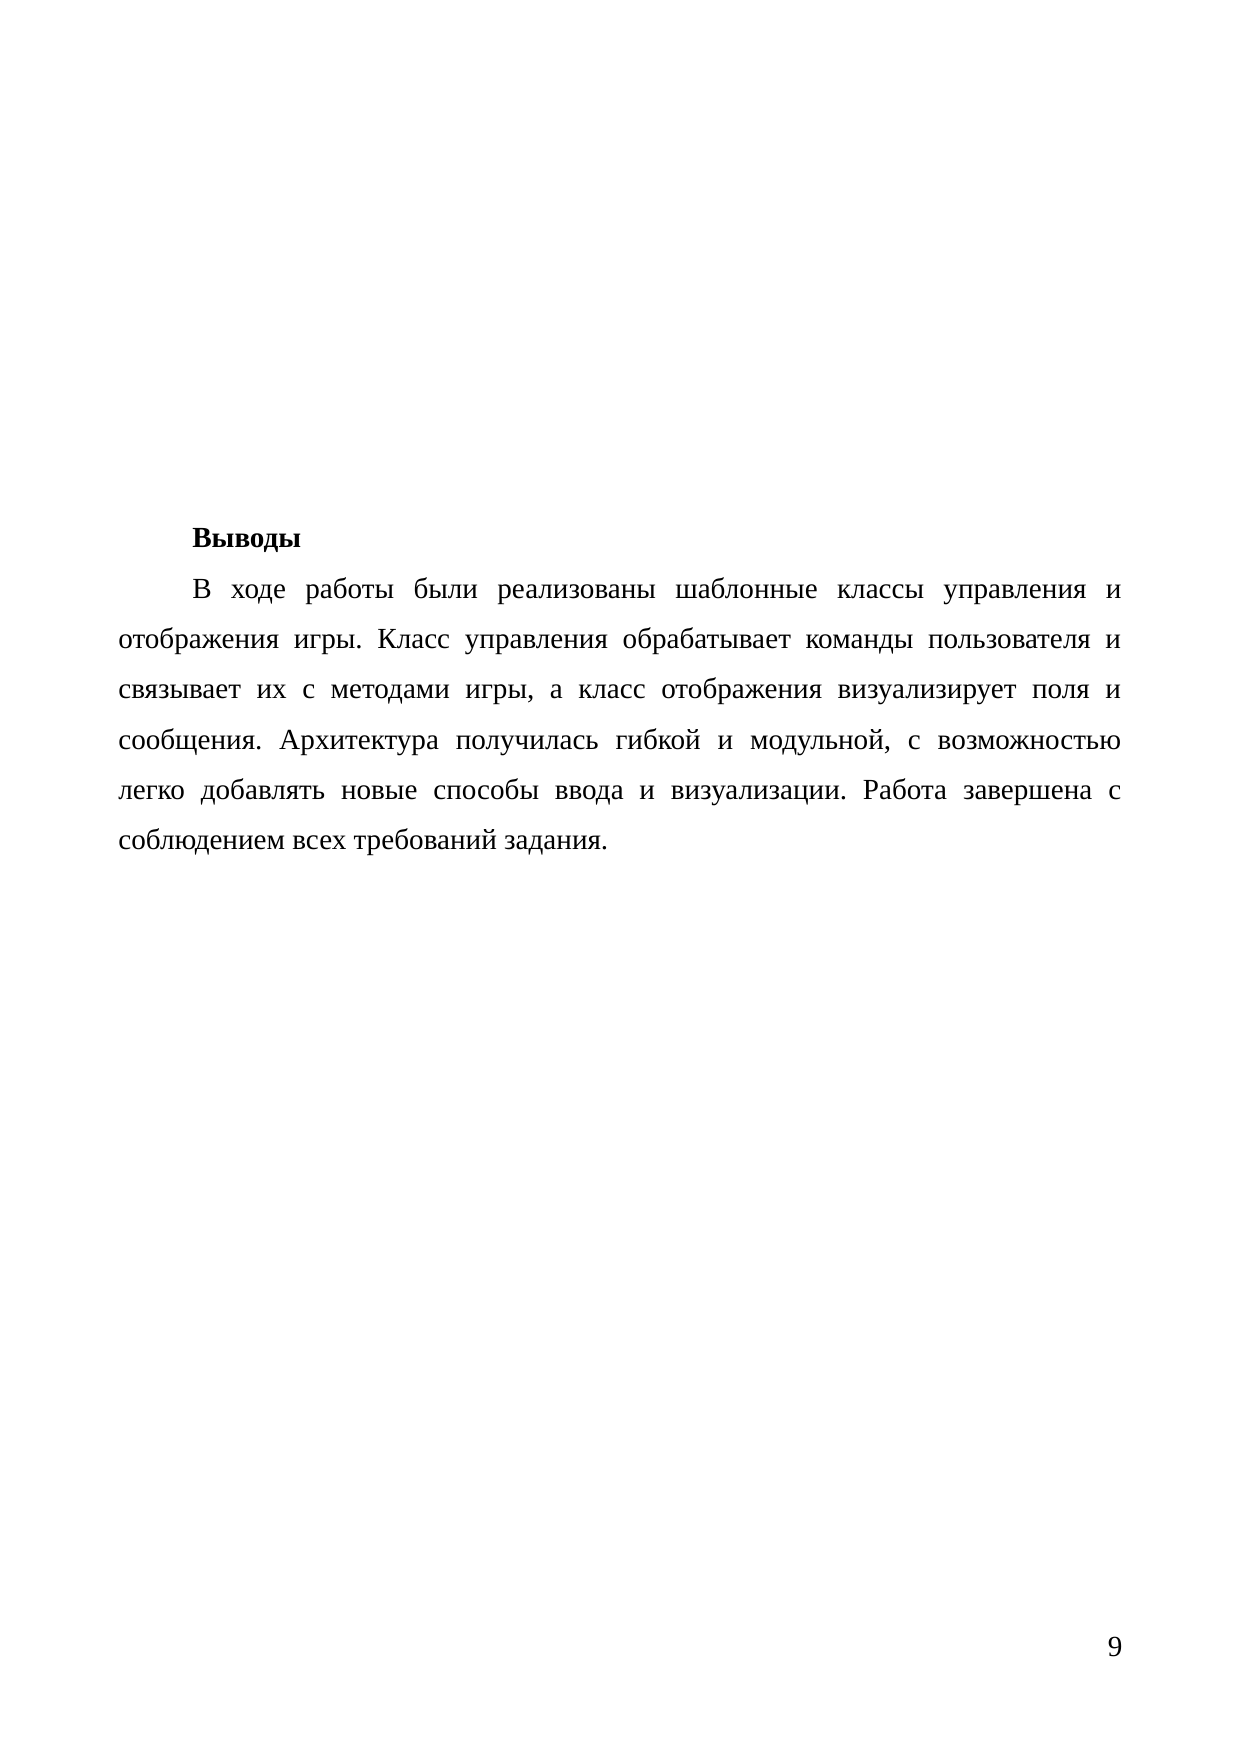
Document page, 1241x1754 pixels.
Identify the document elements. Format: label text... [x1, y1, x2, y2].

text В ходе работы были реализованы шаблонные классы управления и отображения игры. Класс управления обрабатывает команды пользователя и связывает их с методами игры, а класс отображения визуализирует поля и сообщения. Архитектура получилась гибкой и модульной, с возможностью легко добавлять новые способы ввода и визуализации. Работа завершена с соблюдением всех требований задания. [118, 571, 1122, 856]
subtitle Выводы [118, 521, 1122, 554]
